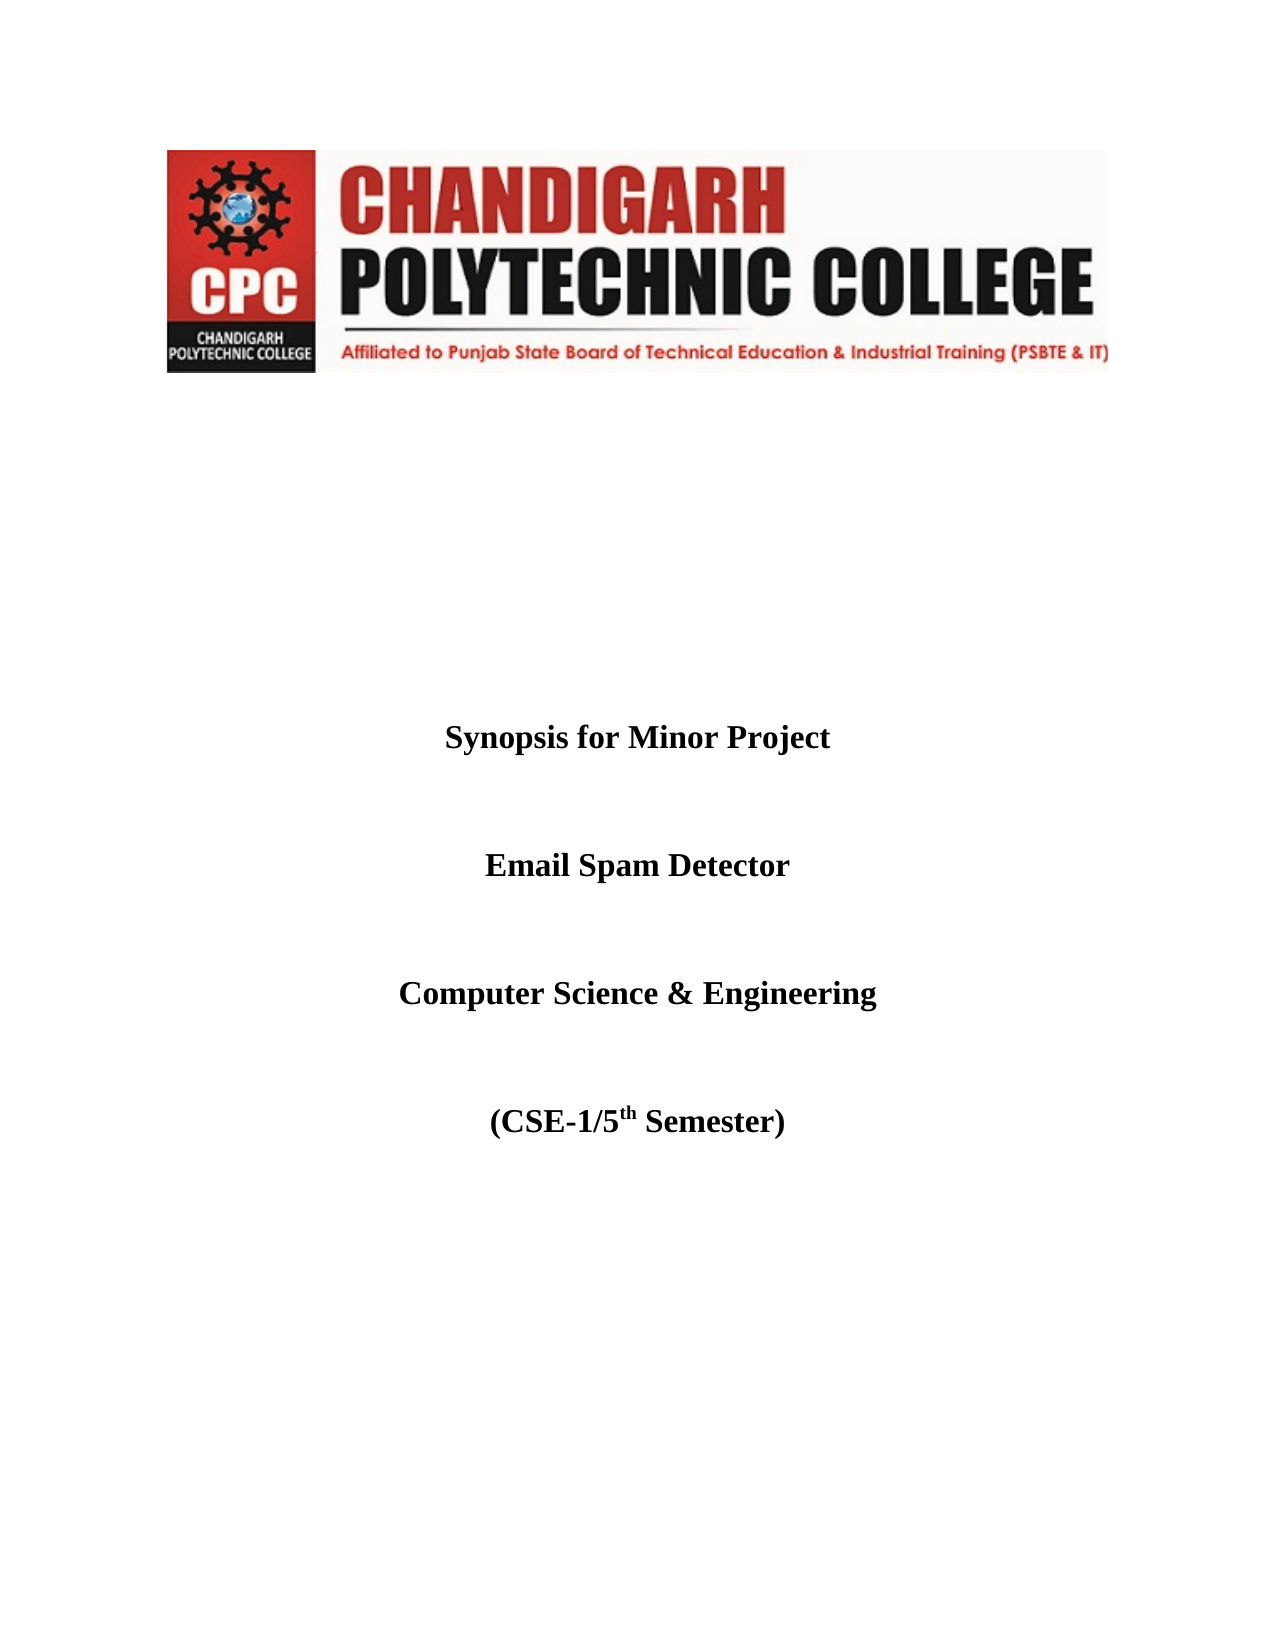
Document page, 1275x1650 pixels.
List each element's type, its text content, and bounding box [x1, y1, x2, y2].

text Computer Science & Engineering [150, 973, 1125, 1012]
text (CSE-1/5th Semester) [150, 1101, 1125, 1140]
text Synopsis for Minor Project [150, 717, 1125, 755]
picture [166, 150, 1109, 373]
text Email Spam Detector [150, 845, 1125, 883]
